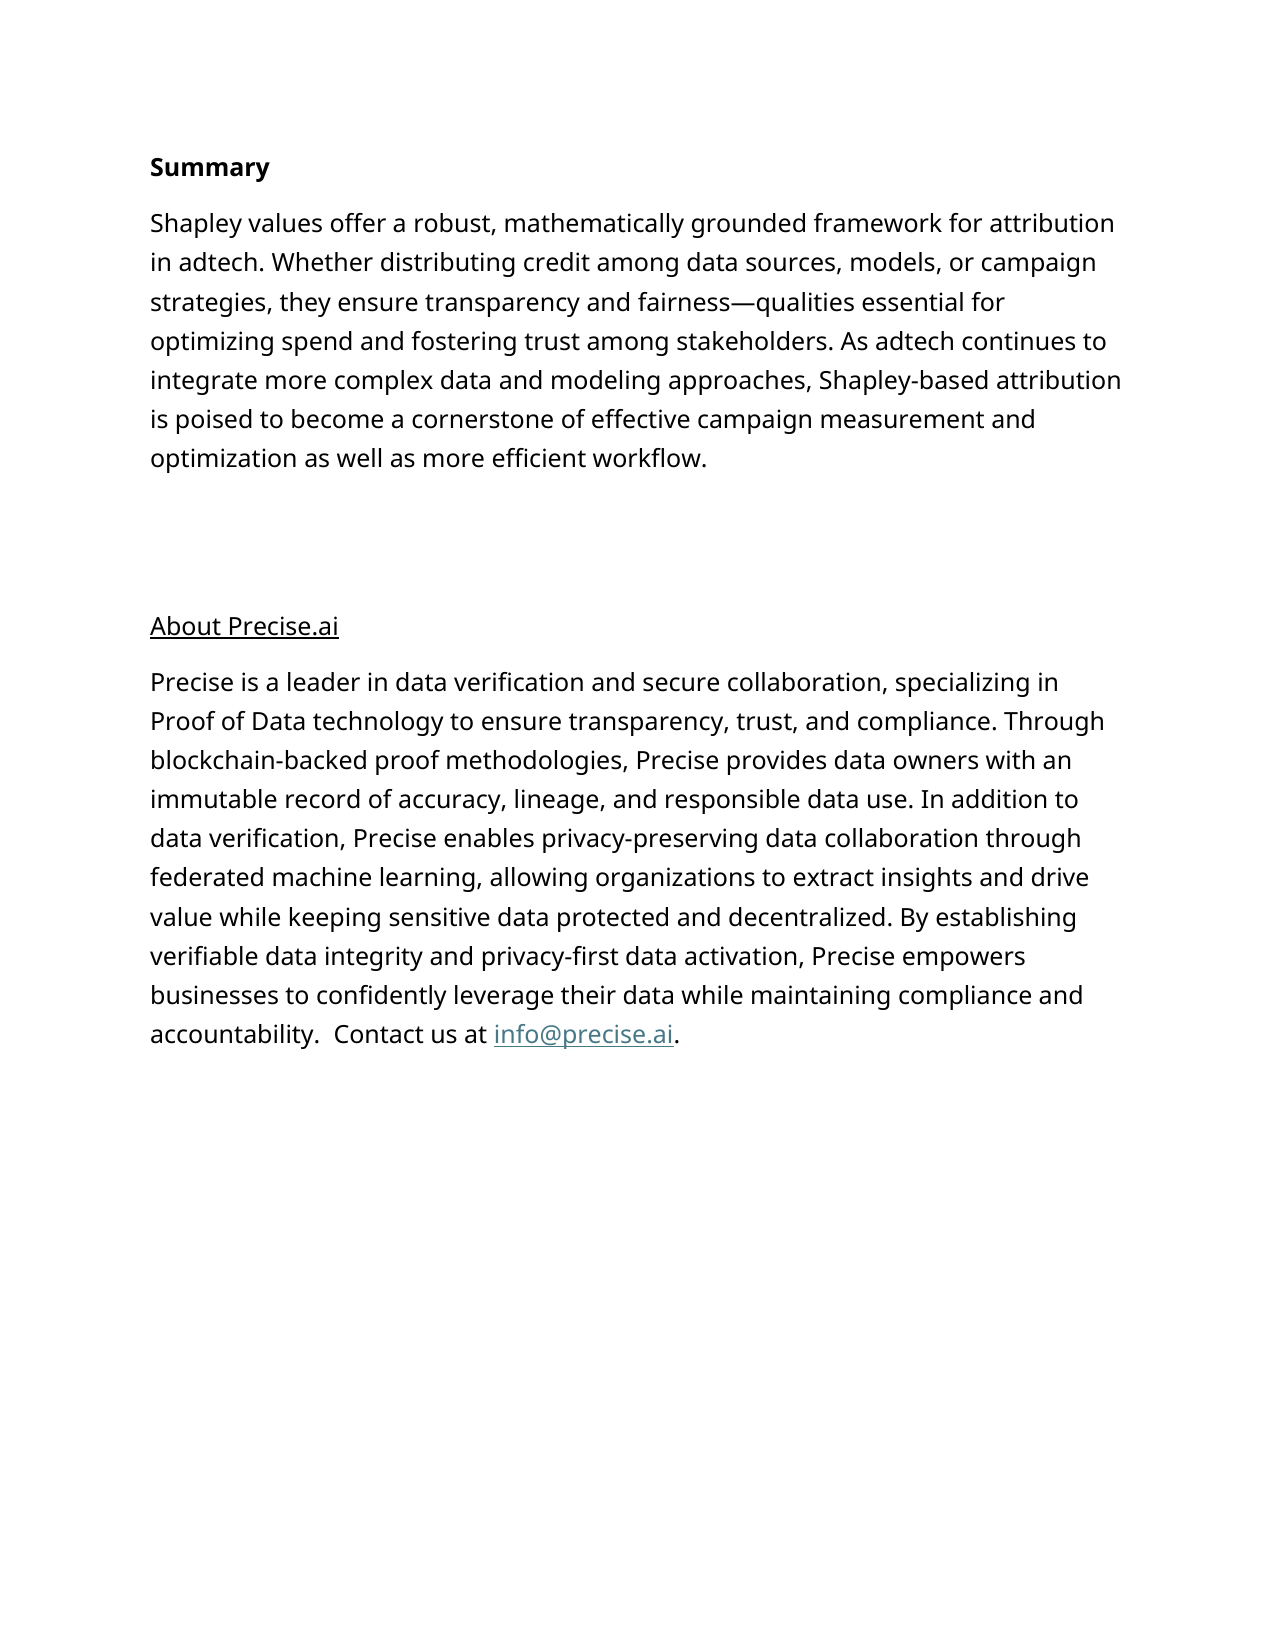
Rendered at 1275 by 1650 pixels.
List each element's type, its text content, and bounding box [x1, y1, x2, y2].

text Precise is a leader in data verification and secure collaboration, specializing in Proof of Data technology to ensure transparency, trust, and compliance. Through blockchain-backed proof methodologies, Precise provides data owners with an immutable record of accuracy, lineage, and responsible data use. In addition to data verification, Precise enables privacy-preserving data collaboration through federated machine learning, allowing organizations to extract insights and drive value while keeping sensitive data protected and decentralized. By establishing verifiable data integrity and privacy-first data activation, Precise empowers businesses to confidently leverage their data while maintaining compliance and accountability. Contact us at info@precise.ai. [150, 664, 1125, 1051]
text Shapley values offer a robust, mathematically grounded framework for attribution in adtech. Whether distributing credit among data sources, models, or campaign strategies, they ensure transparency and fairness—qualities essential for optimizing spend and fostering trust among stakeholders. As adtech continues to integrate more complex data and modeling approaches, Shapley-based attribution is poised to become a cornerstone of effective campaign measurement and optimization as well as more efficient workflow. [150, 206, 1125, 475]
text Summary [150, 150, 1125, 184]
text About Precise.ai [150, 608, 1125, 642]
